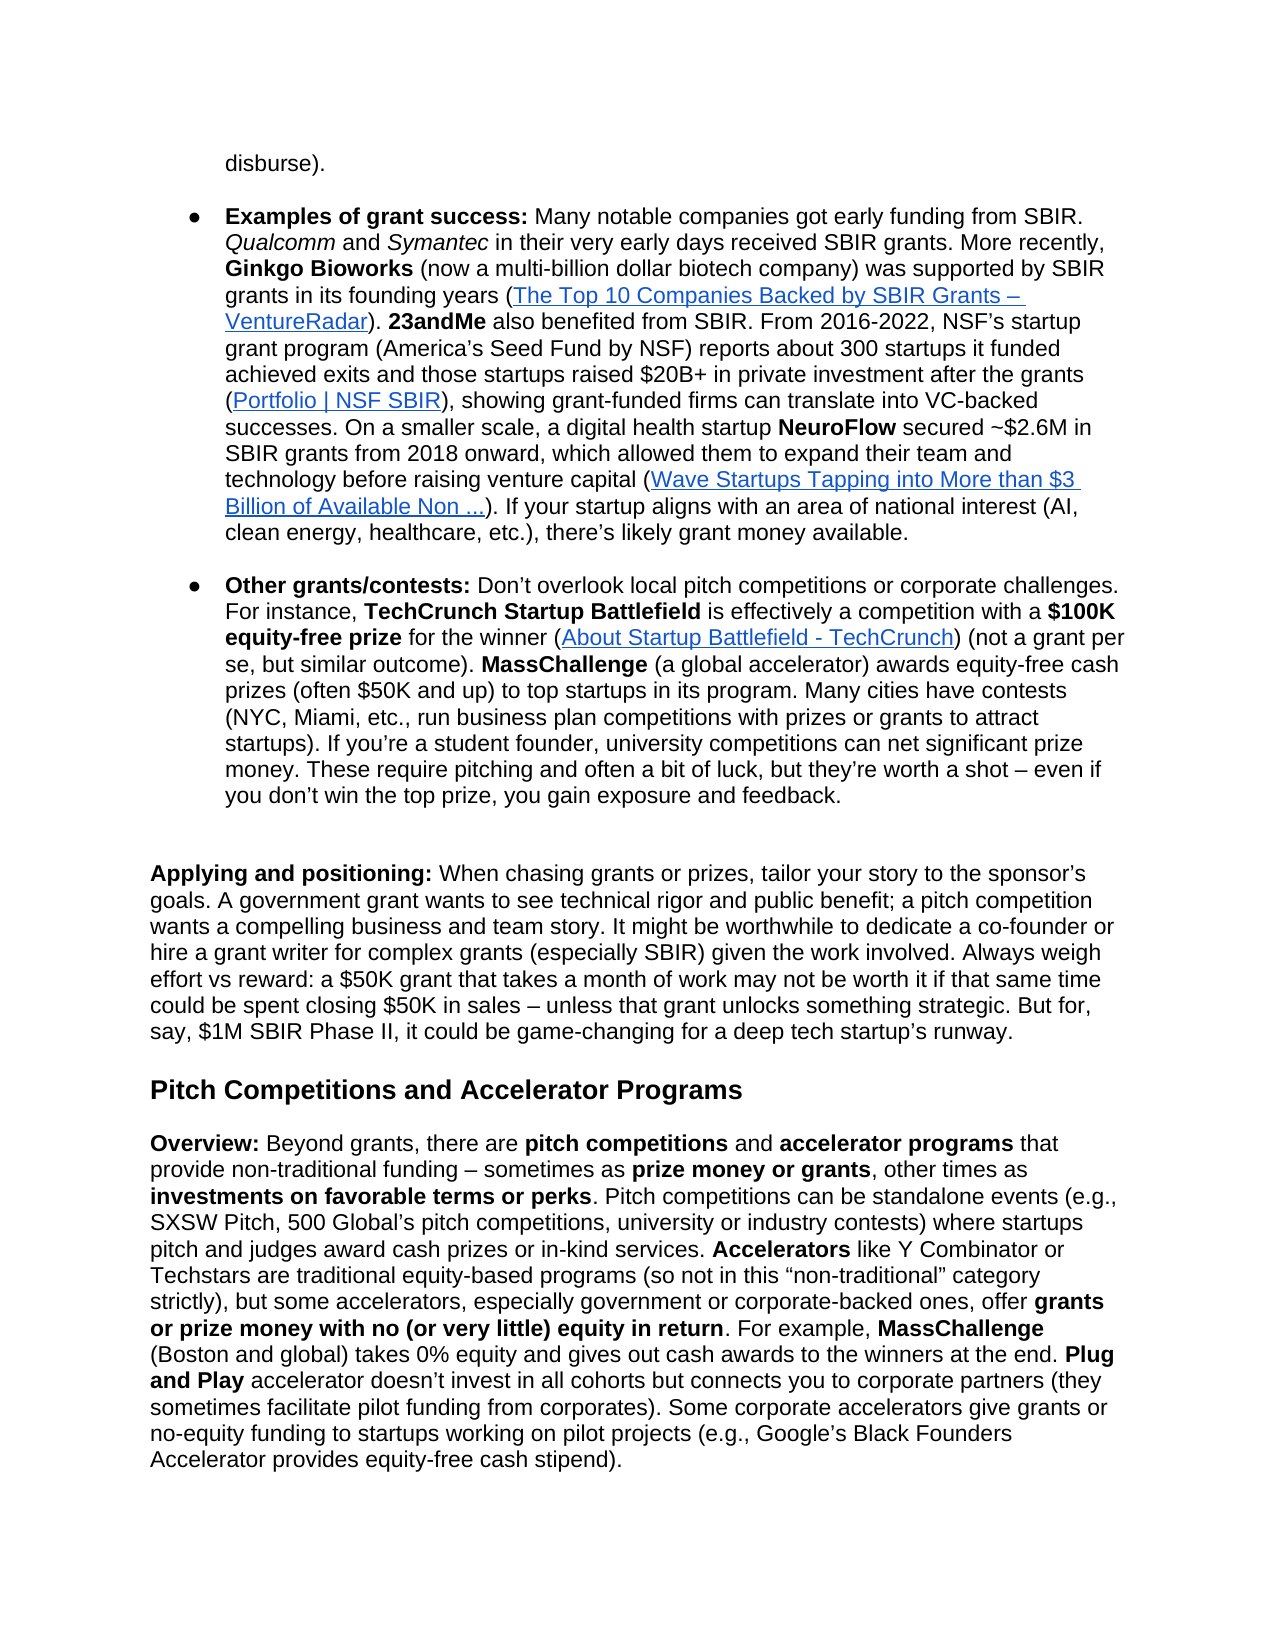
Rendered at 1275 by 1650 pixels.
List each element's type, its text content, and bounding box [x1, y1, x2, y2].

list Other grants/contests: Don’t overlook local pitch competitions or corporate challenges. For instance, TechCrunch Startup Battlefield is effectively a competition with a $100K equity-free prize for the winner (About Startup Battlefield - TechCrunch) (not a grant per se, but similar outcome). MassChallenge (a global accelerator) awards equity-free cash prizes (often $50K and up) to top startups in its program. Many cities have contests (NYC, Miami, etc., run business plan competitions with prizes or grants to attract startups). If you’re a student founder, university competitions can net significant prize money. These require pitching and often a bit of luck, but they’re worth a shot – even if you don’t win the top prize, you gain exposure and feedback. [187, 572, 1125, 835]
list Examples of grant success: Many notable companies got early funding from SBIR. Qualcomm and Symantec in their very early days received SBIR grants. More recently, Ginkgo Bioworks (now a multi-billion dollar biotech company) was supported by SBIR grants in its founding years (The Top 10 Companies Backed by SBIR Grants – VentureRadar). 23andMe also benefited from SBIR. From 2016-2022, NSF’s startup grant program (America’s Seed Fund by NSF) reports about 300 startups it funded achieved exits and those startups raised $20B+ in private investment after the grants (Portfolio | NSF SBIR), showing grant-funded firms can translate into VC-backed successes. On a smaller scale, a digital health startup NeuroFlow secured ~$2.6M in SBIR grants from 2018 onward, which allowed them to expand their team and technology before raising venture capital (Wave Startups Tapping into More than $3 Billion of Available Non ...). If your startup aligns with an area of national interest (AI, clean energy, healthcare, etc.), there’s likely grant money available. [187, 203, 1125, 572]
text Applying and positioning: When chasing grants or prizes, tailor your story to the sponsor’s goals. A government grant wants to see technical rigor and public benefit; a pitch competition wants a compelling business and team story. It might be worthwhile to dedicate a co-founder or hire a grant writer for complex grants (especially SBIR) given the work involved. Always weigh effort vs reward: a $50K grant that takes a month of work may not be worth it if that same time could be spent closing $50K in sales – unless that grant unlocks something strategic. But for, say, $1M SBIR Phase II, it could be game-changing for a deep tech startup’s runway. [150, 860, 1125, 1045]
text Overview: Beyond grants, there are pitch competitions and accelerator programs that provide non-traditional funding – sometimes as prize money or grants, other times as investments on favorable terms or perks. Pitch competitions can be standalone events (e.g., SXSW Pitch, 500 Global’s pitch competitions, university or industry contests) where startups pitch and judges award cash prizes or in-kind services. Accelerators like Y Combinator or Techstars are traditional equity-based programs (so not in this “non-traditional” category strictly), but some accelerators, especially government or corporate-backed ones, offer grants or prize money with no (or very little) equity in return. For example, MassChallenge (Boston and global) takes 0% equity and gives out cash awards to the winners at the end. Plug and Play accelerator doesn’t invest in all cohorts but connects you to corporate partners (they sometimes facilitate pilot funding from corporates). Some corporate accelerators give grants or no-equity funding to startups working on pilot projects (e.g., Google’s Black Founders Accelerator provides equity-free cash stipend). [150, 1130, 1125, 1473]
subtitle Pitch Competitions and Accelerator Programs [150, 1074, 1125, 1105]
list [187, 150, 1125, 203]
